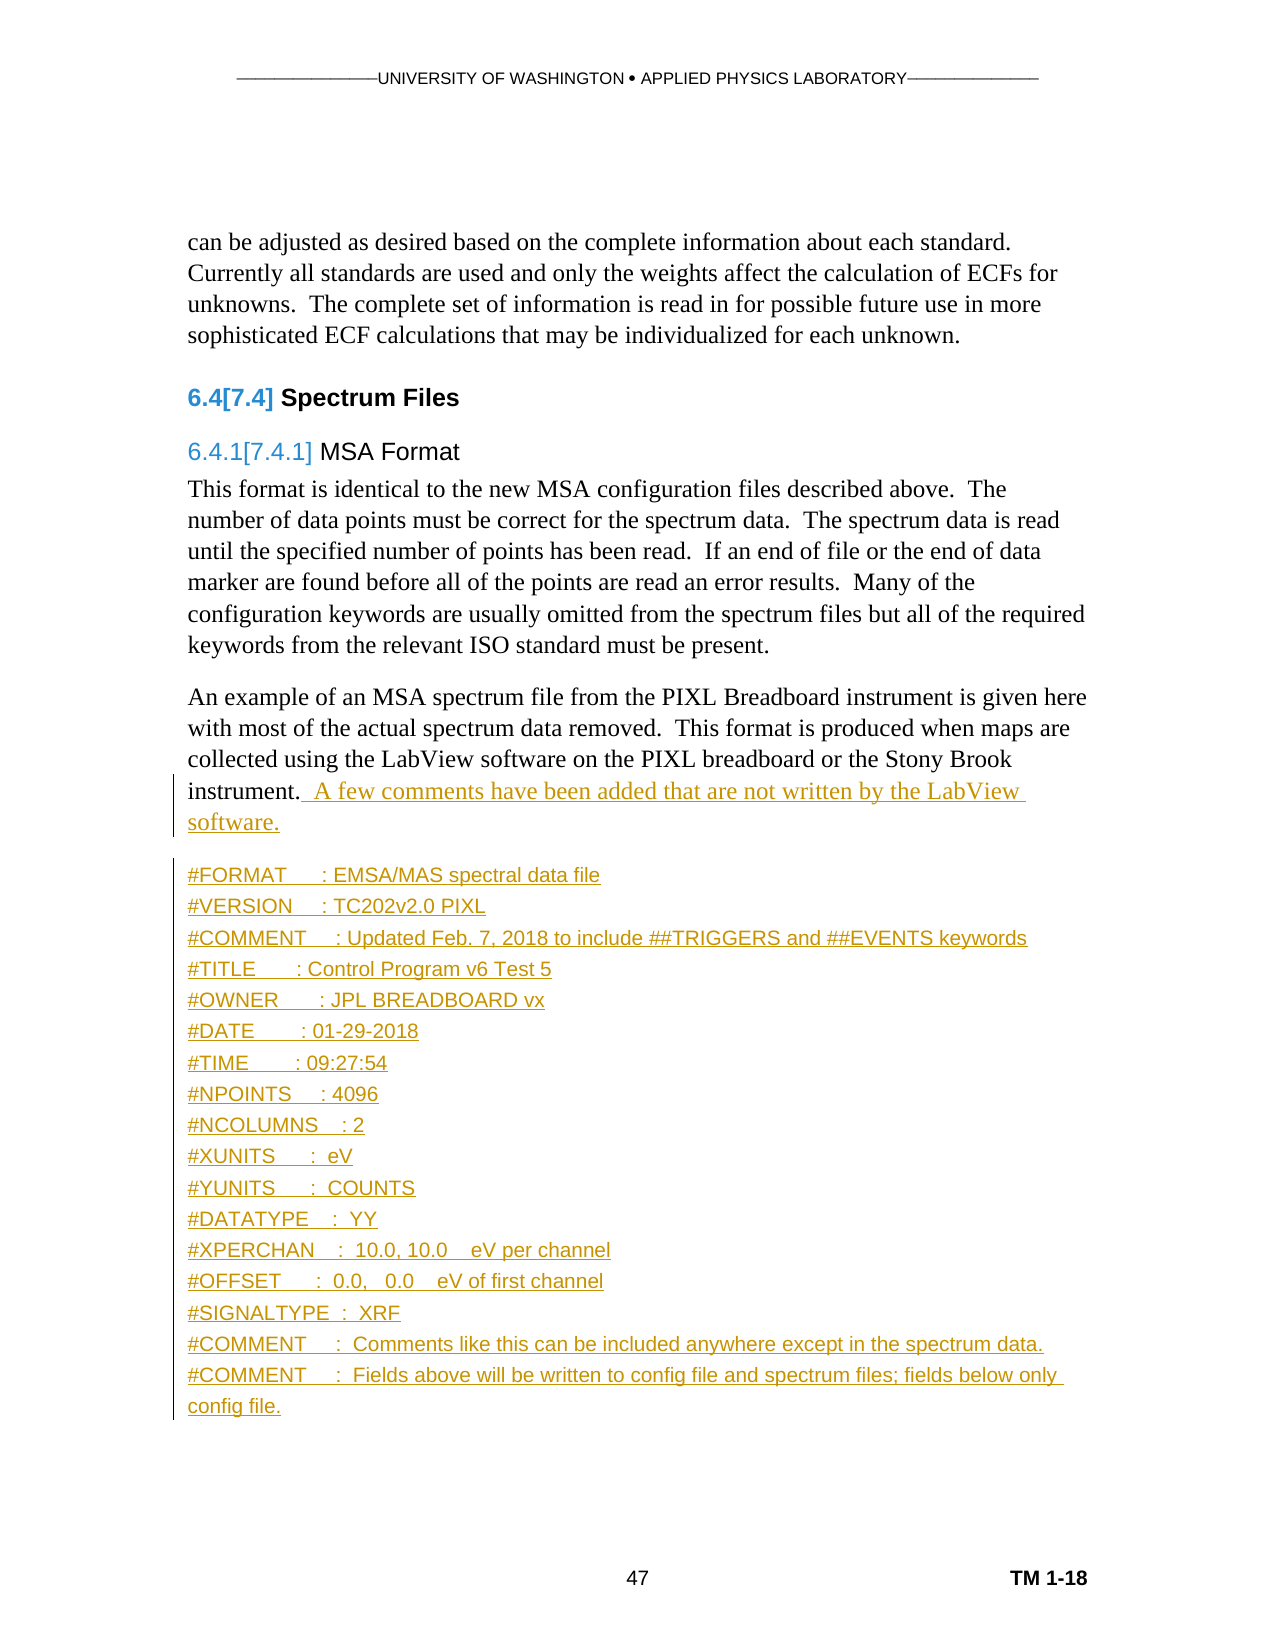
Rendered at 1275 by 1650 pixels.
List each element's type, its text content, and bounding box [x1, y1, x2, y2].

text This format is identical to the new MSA configuration files described above. The number of data points must be correct for the spectrum data. The spectrum data is read until the specified number of points has been read. If an end of file or the end of data marker are found before all of the points are read an error results. Many of the configuration keywords are usually omitted from the spectrum files but all of the required keywords from the relevant ISO standard must be present. [187, 472, 1087, 659]
subtitle Spectrum Files [187, 383, 1087, 412]
text An example of an MSA spectrum file from the PIXL Breadboard instrument is given here with most of the actual spectrum data removed. This format is produced when maps are collected using the LabView software on the PIXL breadboard or the Stony Brook instrument. [187, 680, 1087, 837]
subtitle MSA Format [187, 437, 1087, 466]
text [187, 225, 1087, 350]
